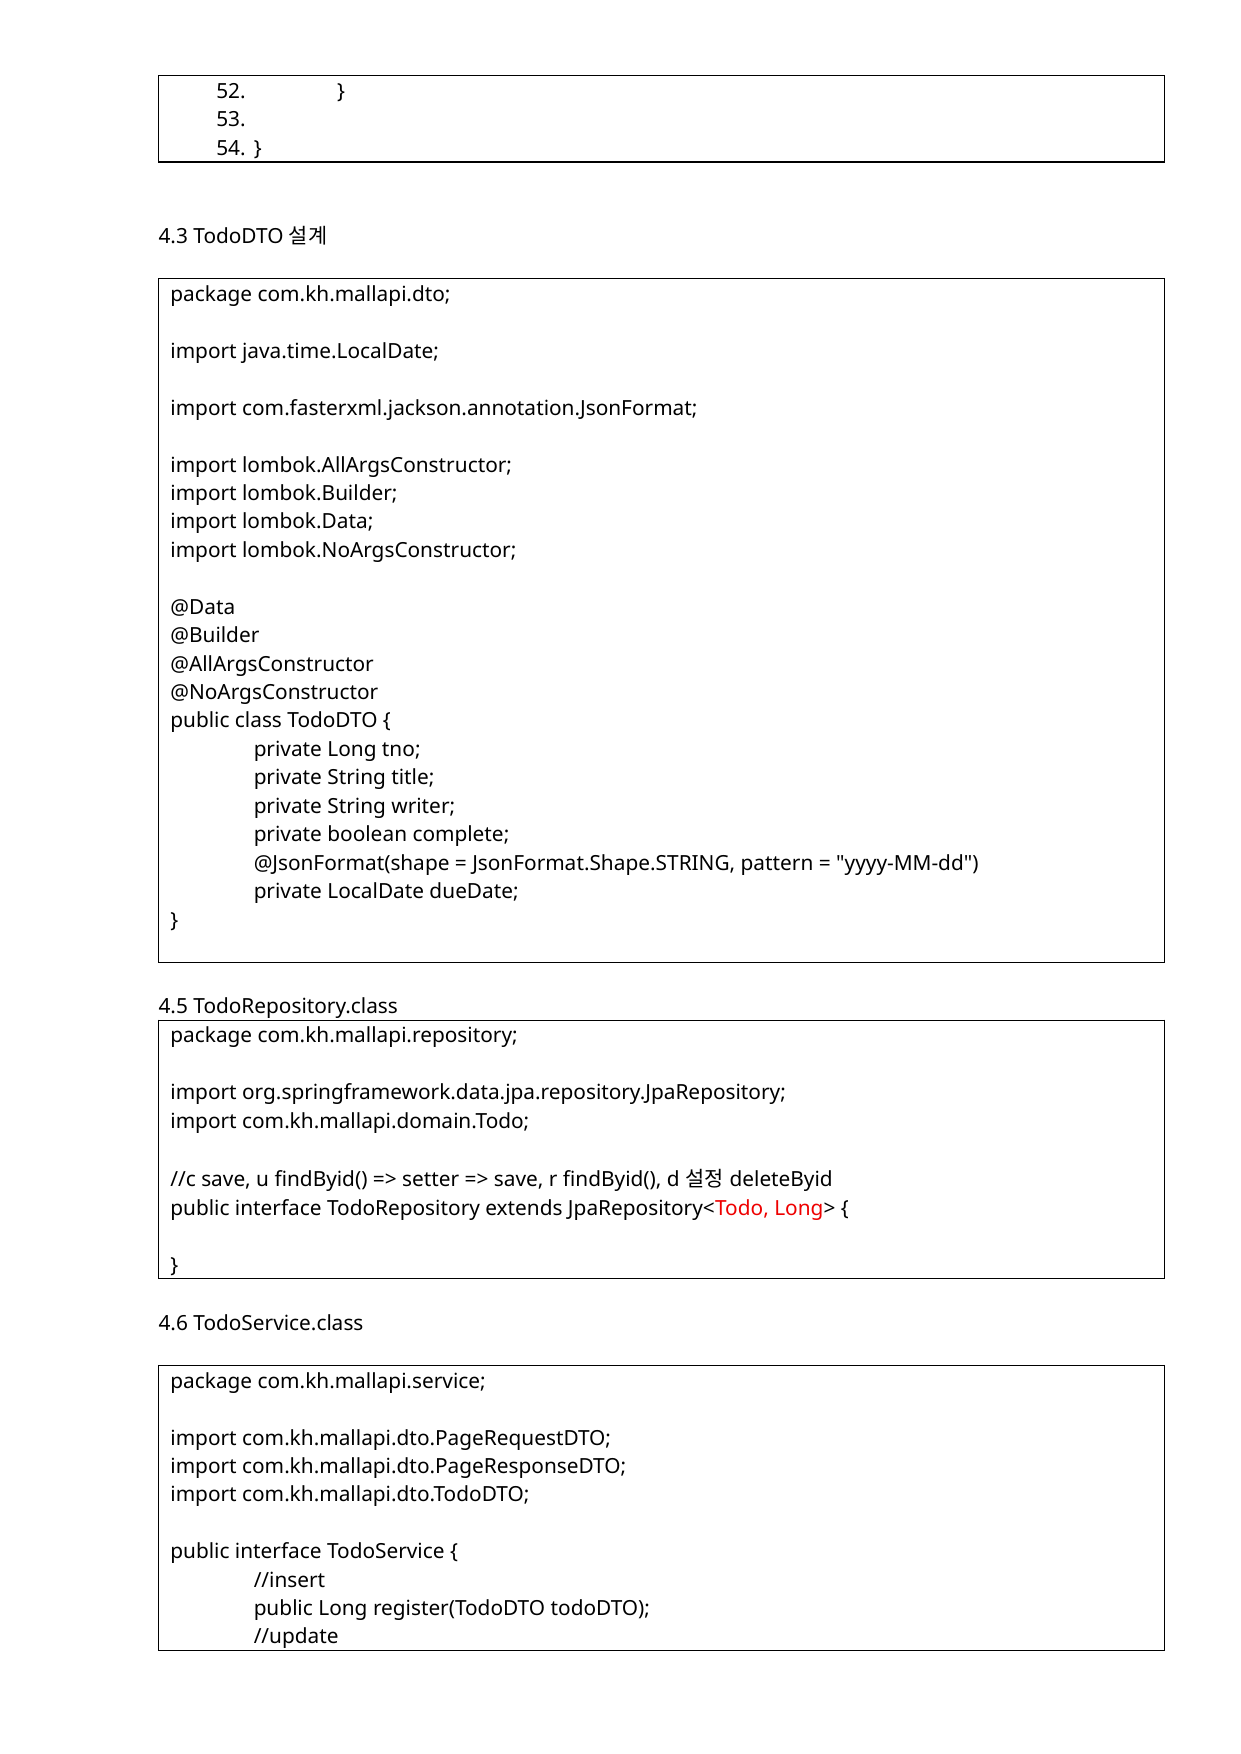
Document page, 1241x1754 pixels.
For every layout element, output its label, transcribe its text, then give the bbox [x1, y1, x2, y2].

text 4.3 TodoDTO 설계 [158, 219, 1165, 249]
text 4.5 TodoRepository.class [158, 991, 1165, 1019]
table_header package com.kh.mallapi.repository; import org.springframework.data.jpa.repository.JpaRepository; import com.kh.mallapi.domain.Todo; //c save, u findByid() => setter => save, r findByid(), d 설정 deleteByid public interface TodoRepository extends JpaRepository<Todo, Long> { } [159, 1021, 1164, 1278]
table_header package com.kh.mallapi.dto; import java.time.LocalDate; import com.fasterxml.jackson.annotation.JsonFormat; import lombok.AllArgsConstructor; import lombok.Builder; import lombok.Data; import lombok.NoArgsConstructor; @Data @Builder @AllArgsConstructor @NoArgsConstructor public class TodoDTO { private Long tno; private String title; private String writer; private boolean complete; @JsonFormat(shape = JsonFormat.Shape.STRING, pattern = "yyyy-MM-dd") private LocalDate dueDate; } [159, 279, 1164, 962]
text 4.6 TodoService.class [158, 1308, 1165, 1336]
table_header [159, 1366, 1164, 1650]
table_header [159, 76, 1164, 161]
